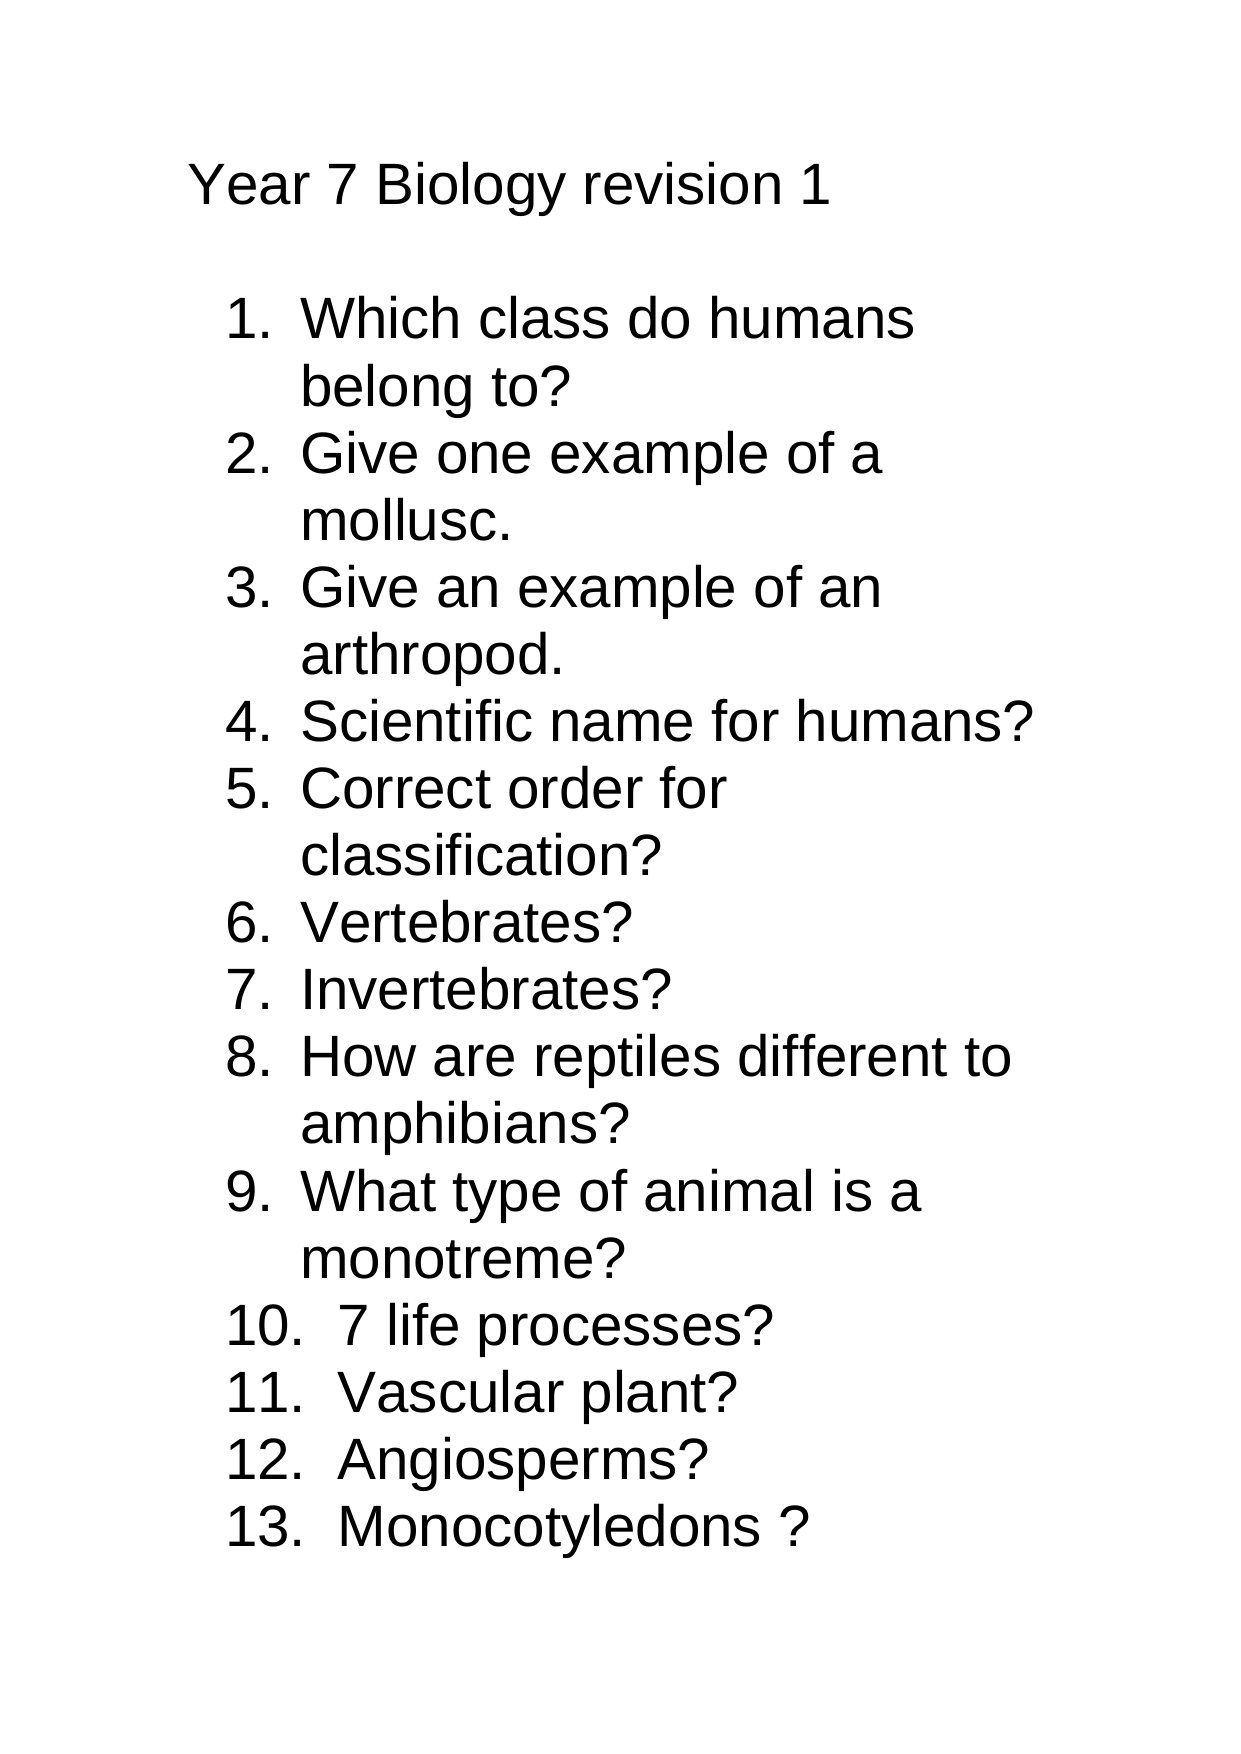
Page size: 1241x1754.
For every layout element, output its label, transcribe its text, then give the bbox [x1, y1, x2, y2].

list Scientific name for humans? [225, 687, 1053, 754]
text Year 7 Biology revision 1 [187, 150, 1053, 217]
list Vascular plant? [225, 1357, 1053, 1424]
list Give an example of an arthropod. [225, 552, 1053, 687]
list Correct order for classification? [225, 754, 1053, 888]
list Angiosperms? [225, 1424, 1053, 1492]
list Monocotyledons ? [225, 1492, 1053, 1559]
list Invertebrates? [225, 955, 1053, 1022]
list Which class do humans belong to? [225, 284, 1053, 418]
list Vertebrates? [225, 888, 1053, 955]
list What type of animal is a monotreme? [225, 1156, 1053, 1290]
list How are reptiles different to amphibians? [225, 1022, 1053, 1156]
list Give one example of a mollusc. [225, 418, 1053, 552]
list 7 life processes? [225, 1290, 1053, 1357]
